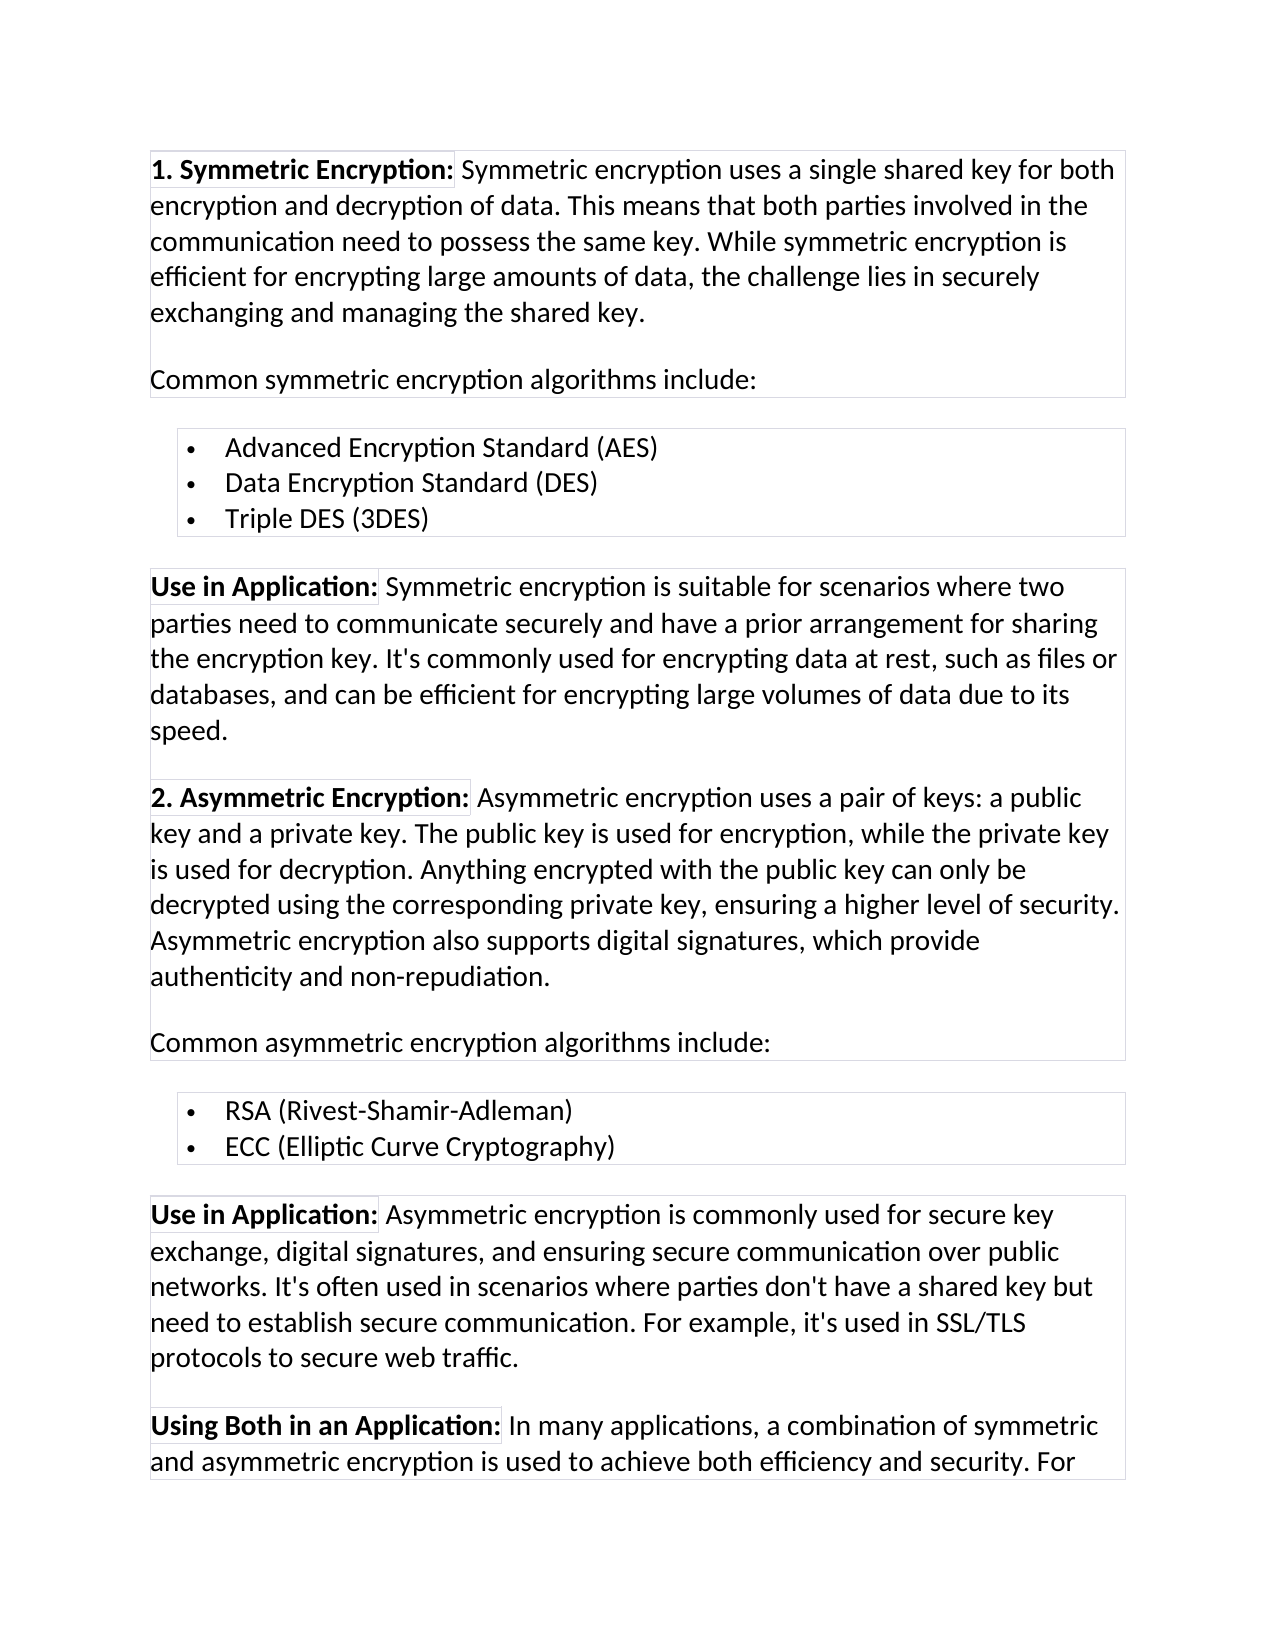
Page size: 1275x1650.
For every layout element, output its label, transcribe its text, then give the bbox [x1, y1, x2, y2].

text Common asymmetric encryption algorithms include: [151, 1024, 1125, 1060]
text 1. Symmetric Encryption: Symmetric encryption uses a single shared key for both encryption and decryption of data. This means that both parties involved in the communication need to possess the same key. While symmetric encryption is efficient for encrypting large amounts of data, the challenge lies in securely exchanging and managing the shared key. [151, 151, 1125, 330]
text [151, 1406, 1125, 1479]
list Data Encryption Standard (DES) [178, 464, 1125, 499]
text Use in Application: Asymmetric encryption is commonly used for secure key exchange, digital signatures, and ensuring secure communication over public networks. It's often used in scenarios where parties don't have a shared key but need to establish secure communication. For example, it's used in SSL/TLS protocols to secure web traffic. [151, 1196, 1125, 1375]
list ECC (Elliptic Curve Cryptography) [178, 1127, 1125, 1164]
list RSA (Rivest-Shamir-Adleman) [178, 1093, 1125, 1127]
text 2. Asymmetric Encryption: Asymmetric encryption uses a pair of keys: a public key and a private key. The public key is used for encryption, while the private key is used for decryption. Anything encrypted with the public key can only be decrypted using the corresponding private key, ensuring a higher level of security. Asymmetric encryption also supports digital signatures, which provide authenticity and non-repudiation. [151, 778, 1125, 993]
text Common symmetric encryption algorithms include: [151, 360, 1125, 397]
text Use in Application: Symmetric encryption is suitable for scenarios where two parties need to communicate securely and have a prior arrangement for sharing the encryption key. It's commonly used for encrypting data at rest, such as files or databases, and can be efficient for encrypting large volumes of data due to its speed. [151, 569, 1125, 747]
list Triple DES (3DES) [178, 499, 1125, 536]
list Advanced Encryption Standard (AES) [178, 429, 1125, 464]
